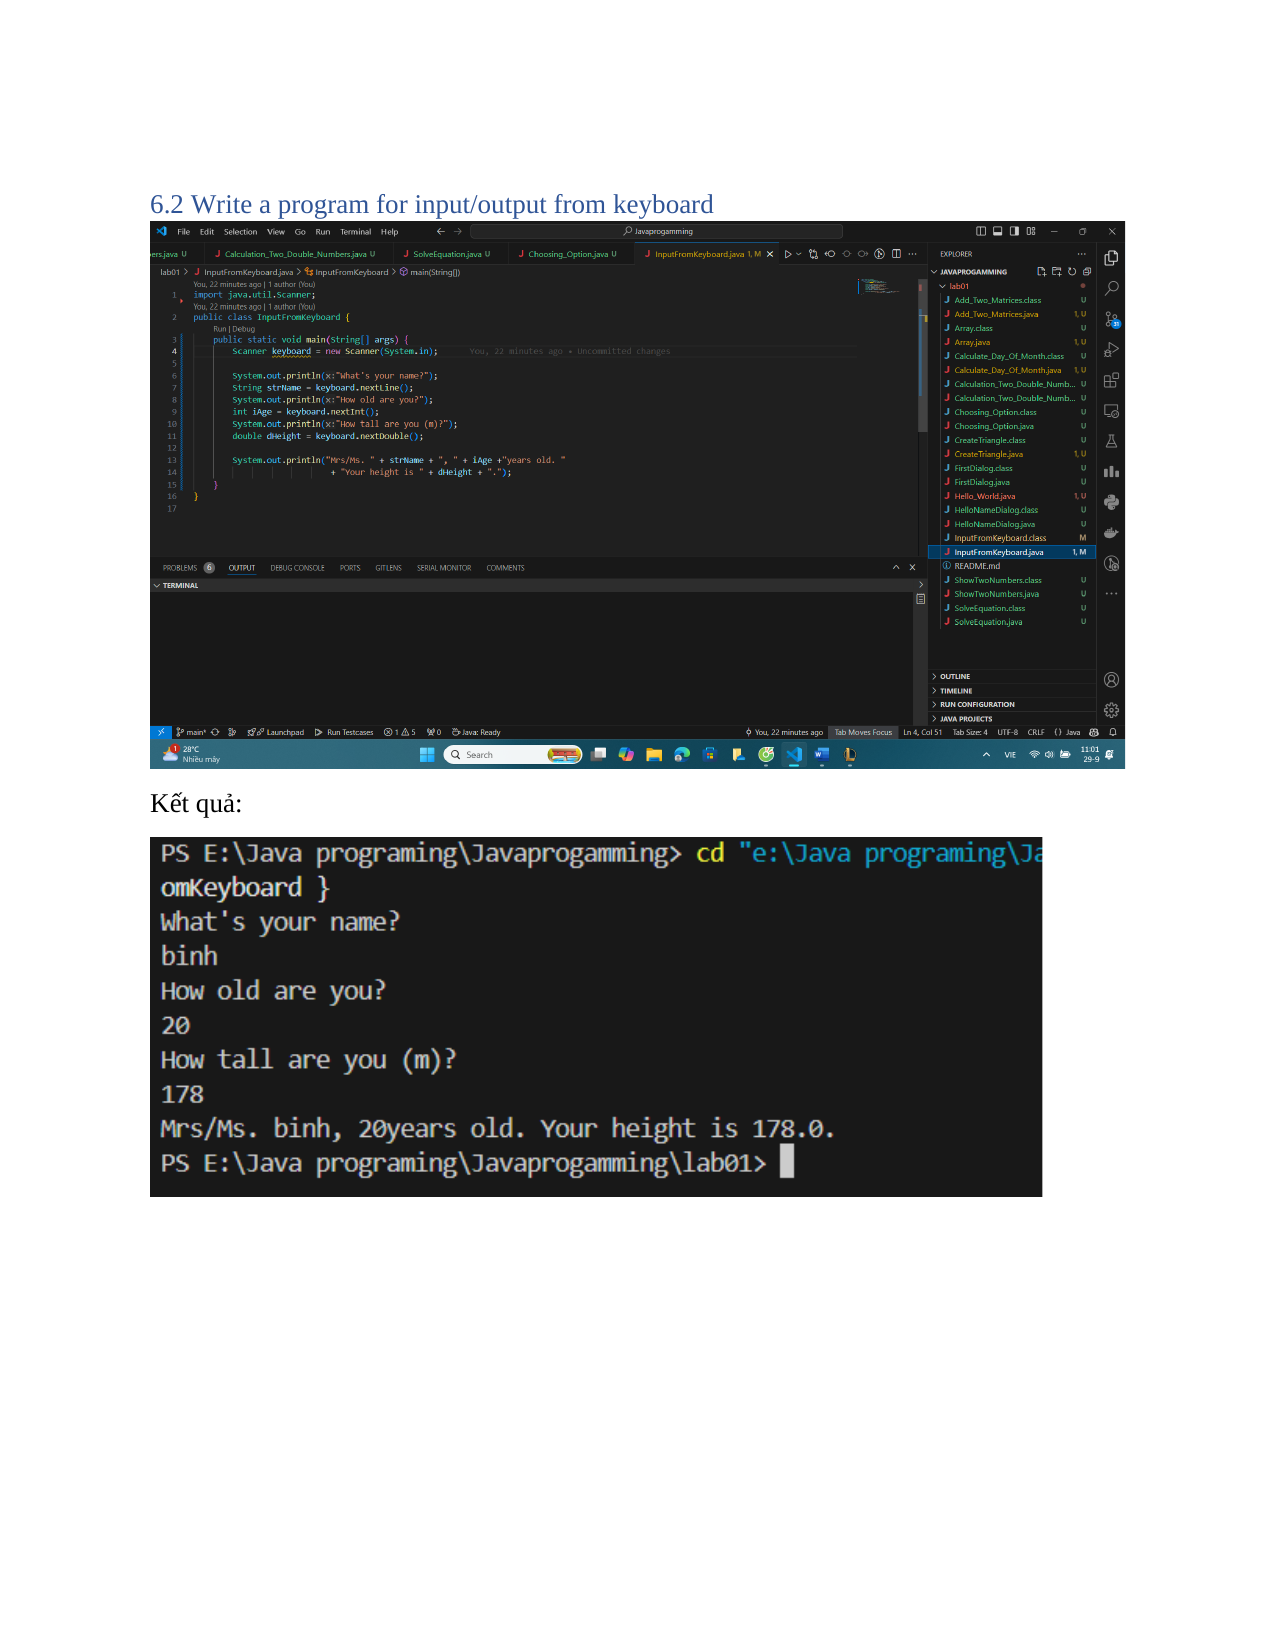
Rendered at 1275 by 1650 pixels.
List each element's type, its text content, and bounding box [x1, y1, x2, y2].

picture [150, 837, 1043, 1197]
text Kết quả: [150, 787, 1125, 818]
subtitle 6.2 Write a program for input/output from keyboard [150, 188, 1125, 219]
picture [150, 221, 1125, 769]
